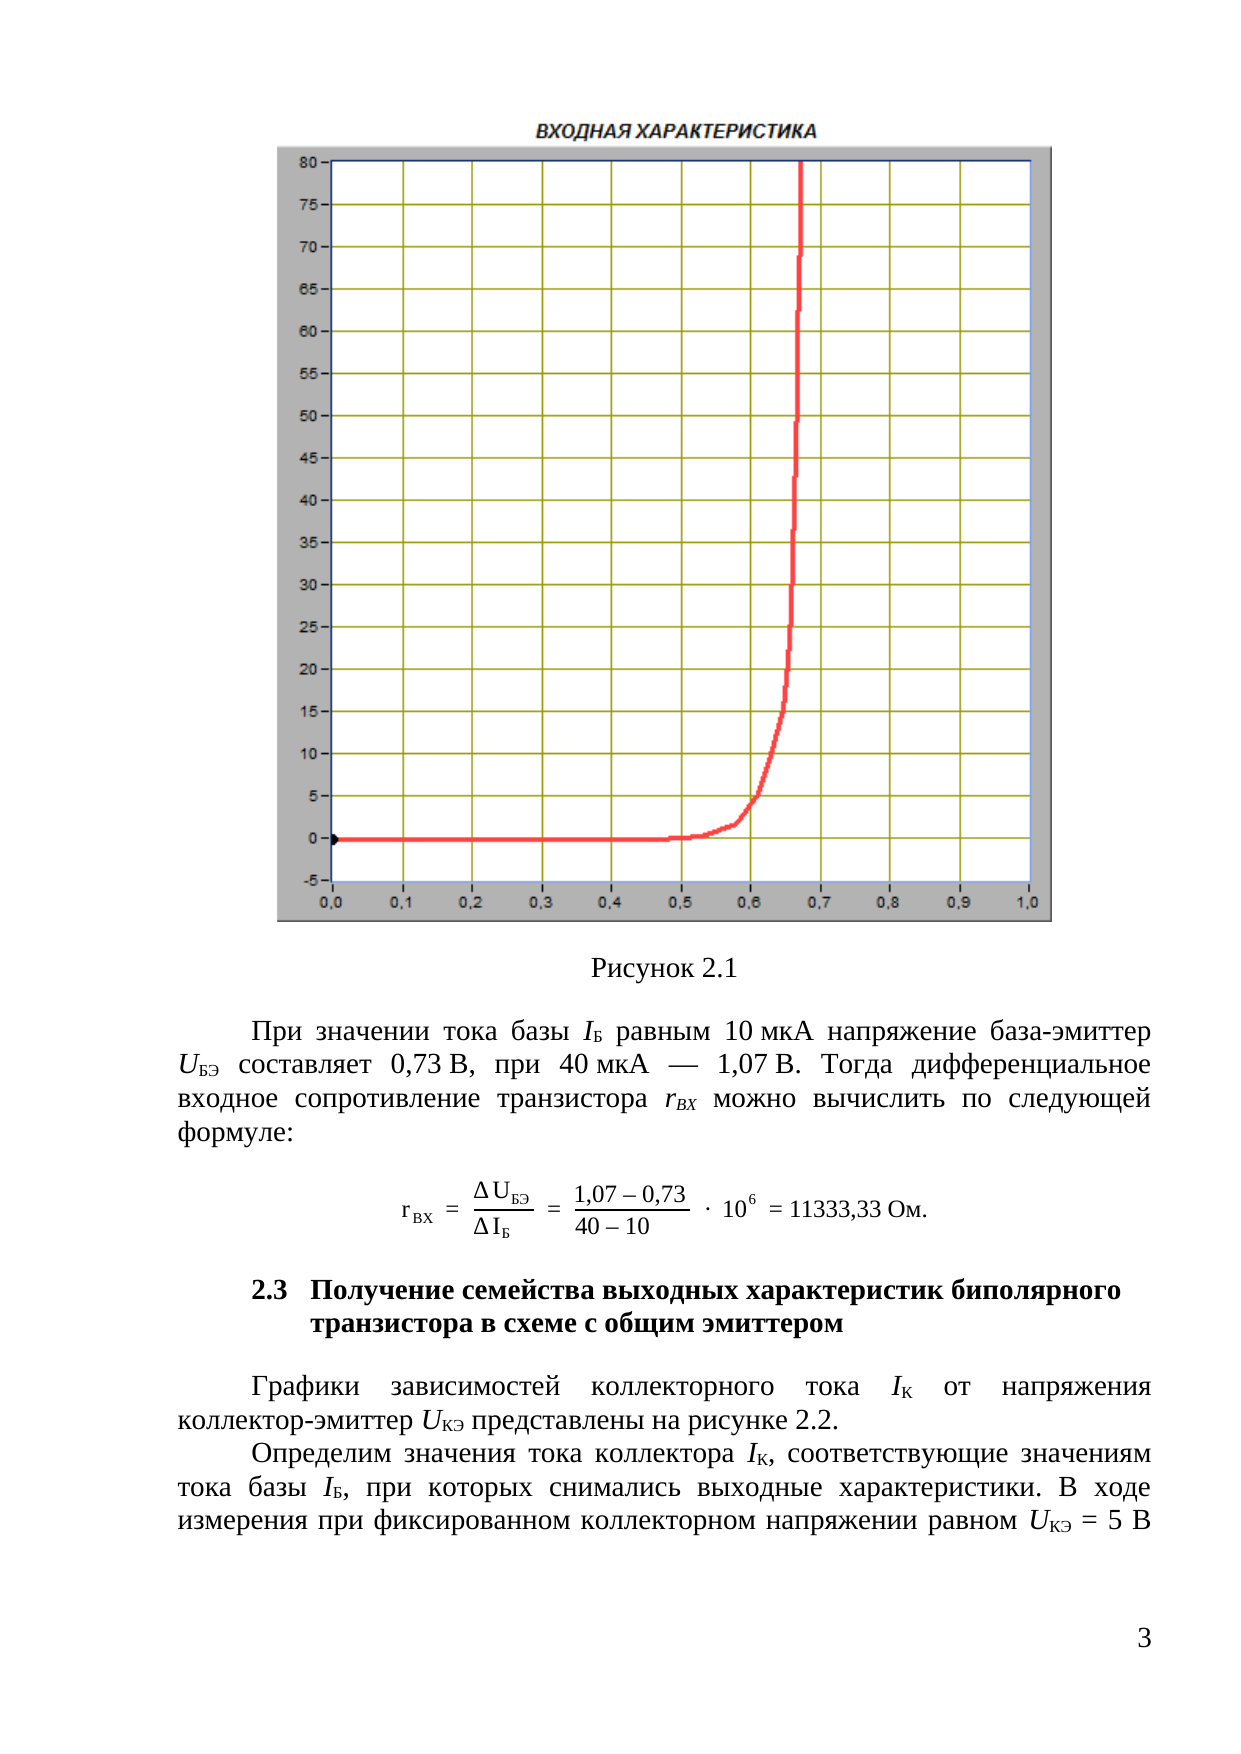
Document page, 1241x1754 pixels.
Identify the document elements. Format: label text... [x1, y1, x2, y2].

picture [276, 118, 1052, 922]
text При значении тока базы IБ равным 10 мкА напряжение база-эмиттер UБЭ составляет 0,73 В, при 40 мкА — 1,07 В. Тогда дифференциальное входное сопротивление транзистора rBX можно вычислить по следующей формуле: [177, 1013, 1152, 1147]
subtitle Получение семейства выходных характеристик биполярного транзистора в схеме с общим эмиттером [251, 1272, 1152, 1339]
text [177, 1435, 1152, 1536]
text Рисунок 2.1 [177, 950, 1152, 984]
text Графики зависимостей коллекторного тока IК от напряжения коллектор-эмиттер UКЭ представлены на рисунке 2.2. [177, 1368, 1152, 1435]
